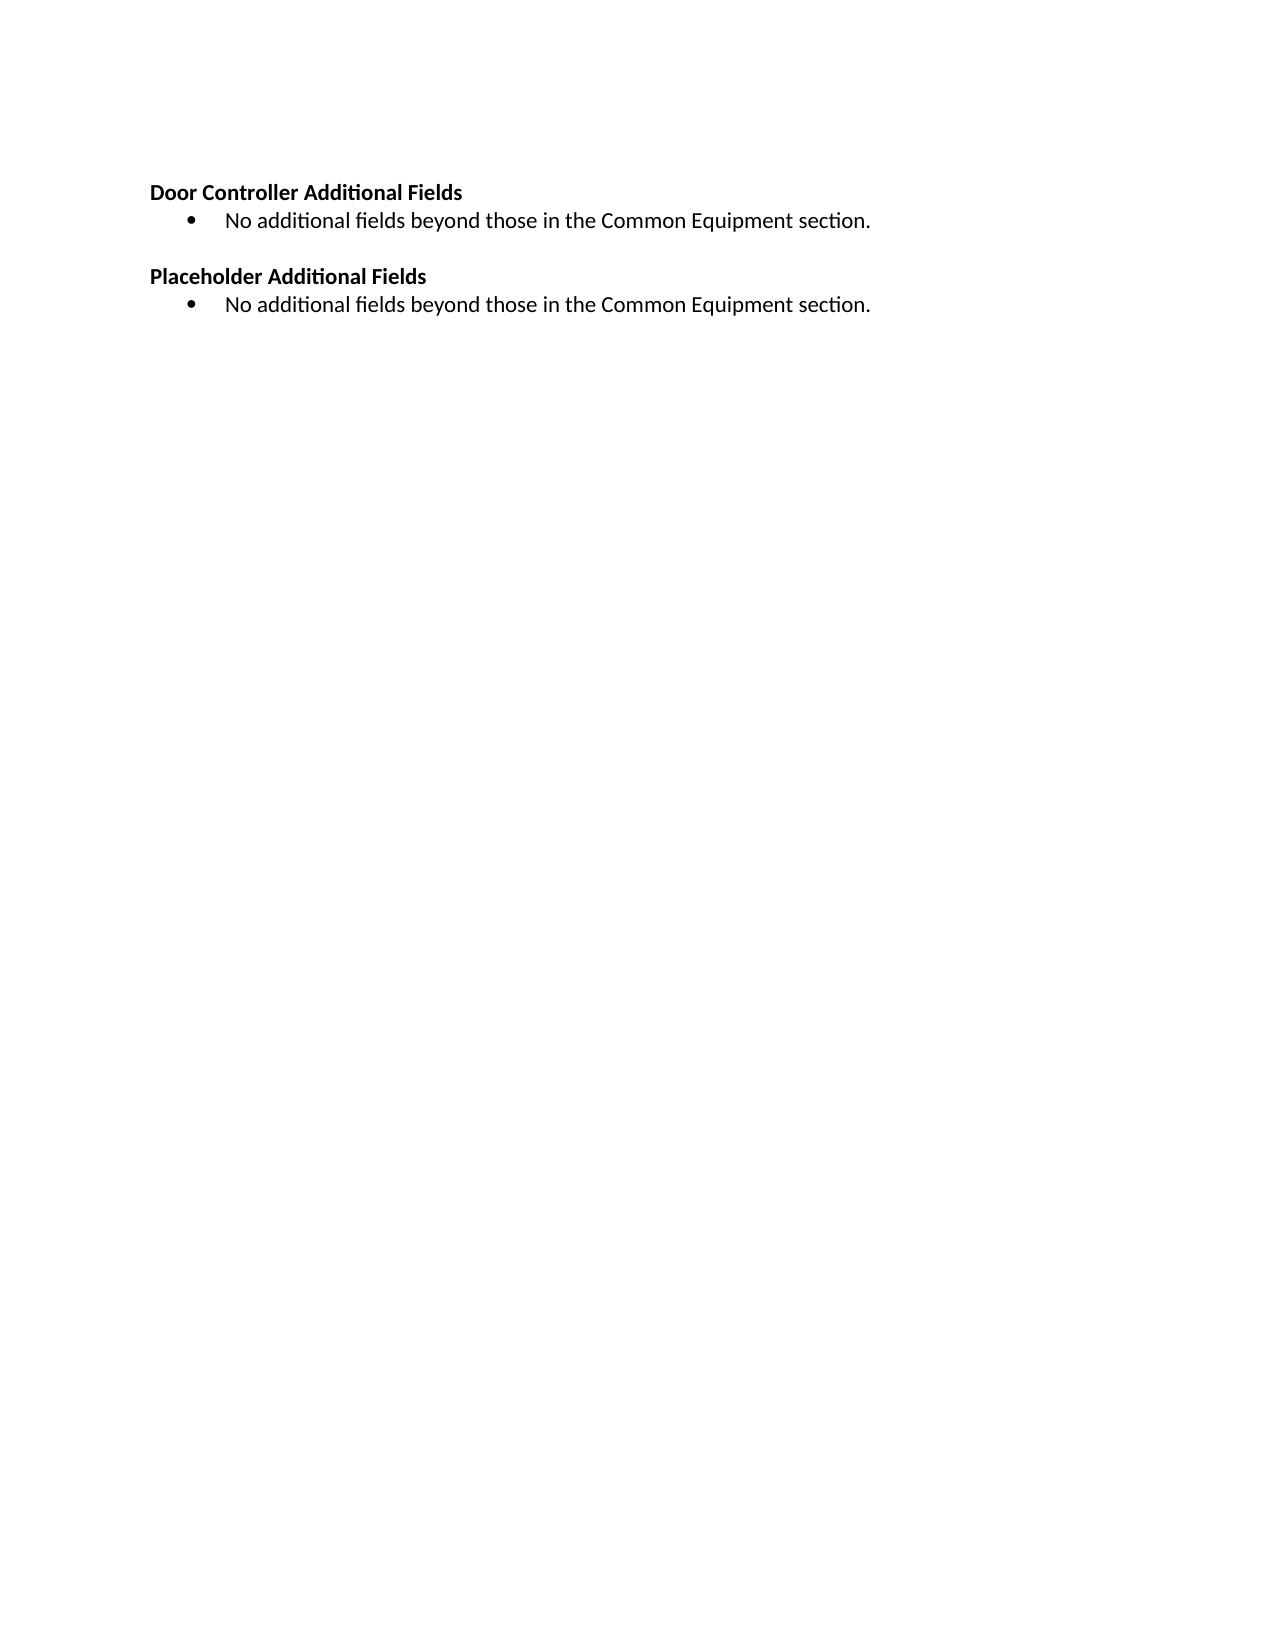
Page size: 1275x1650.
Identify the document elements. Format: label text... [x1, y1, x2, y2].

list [187, 206, 1125, 234]
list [187, 290, 1125, 318]
text Placeholder Additional Fields [150, 262, 1125, 290]
text Door Controller Additional Fields [150, 178, 1125, 206]
